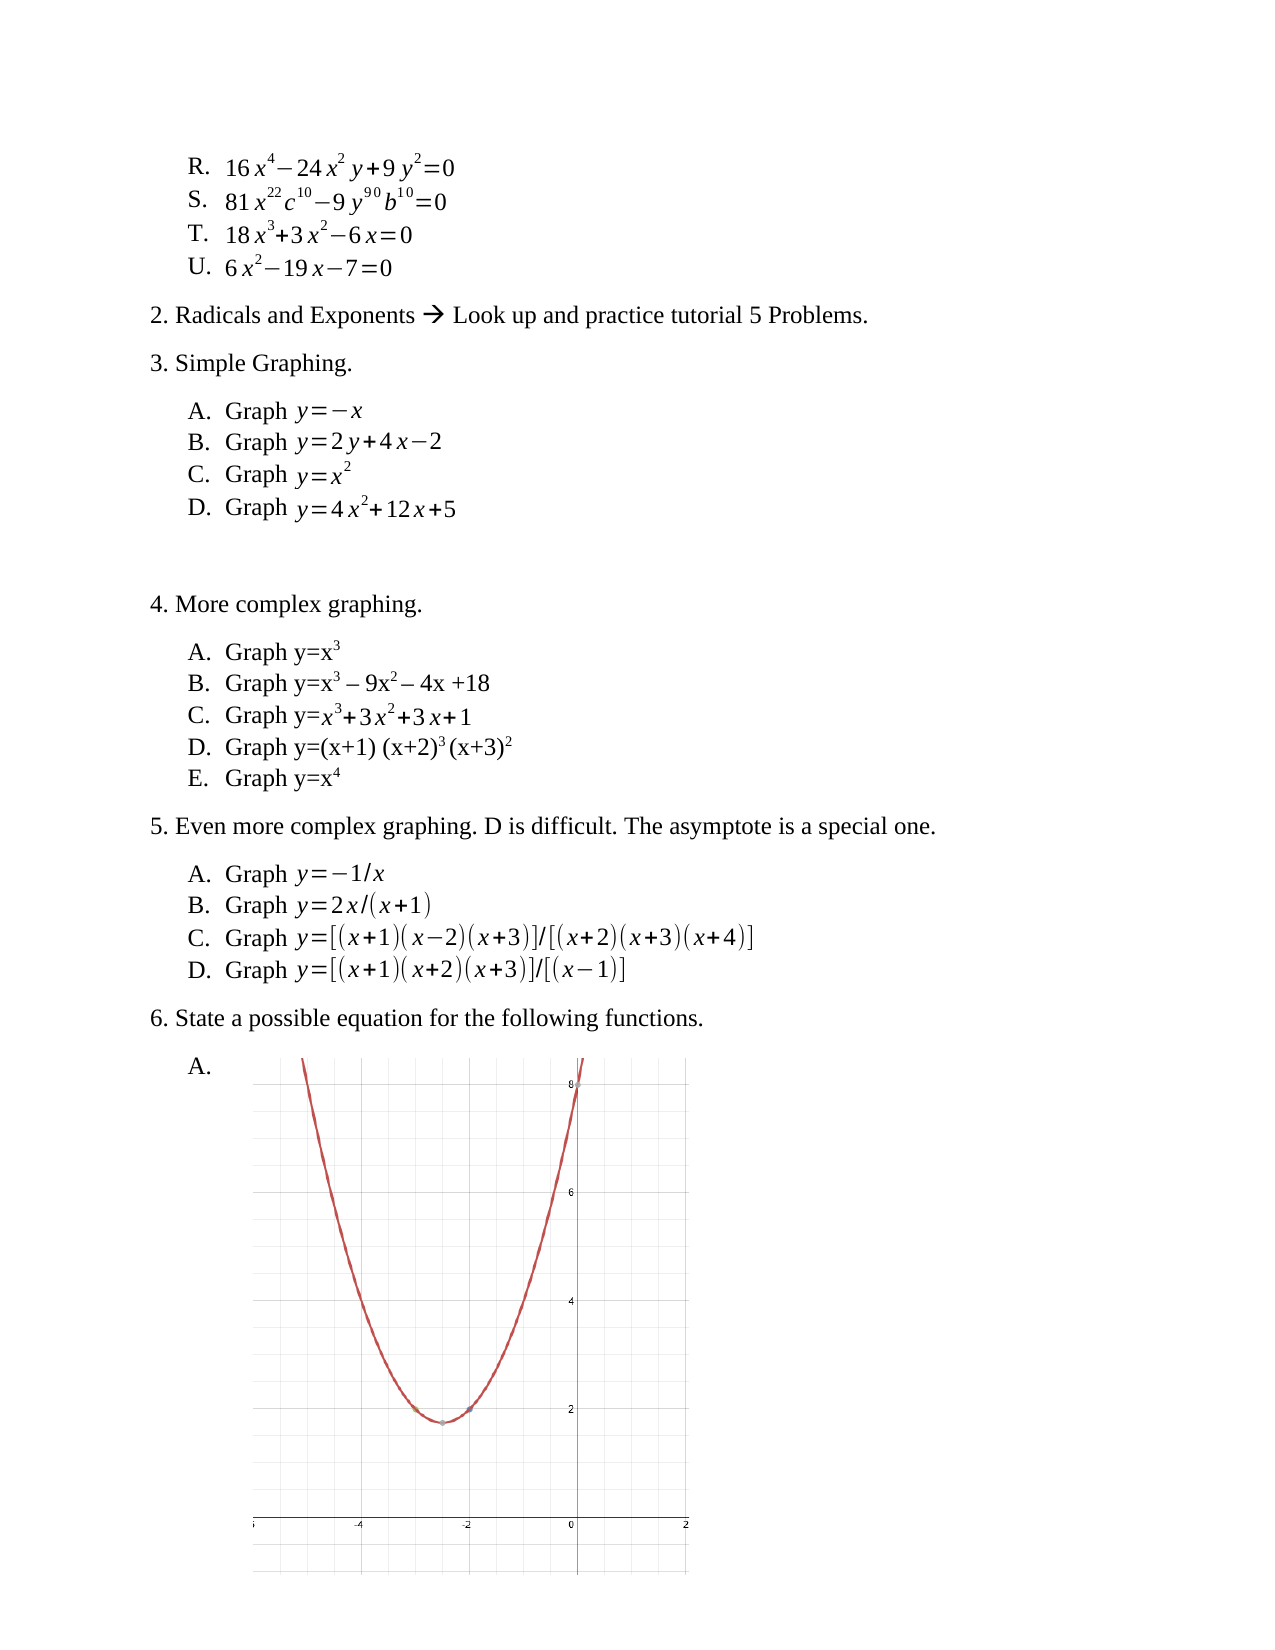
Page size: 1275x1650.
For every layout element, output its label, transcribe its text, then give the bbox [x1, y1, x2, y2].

list Graph [187, 922, 1125, 952]
text 4. More complex graphing. [150, 589, 1125, 618]
list Graph y=x4 [187, 763, 1125, 792]
list Graph [187, 491, 1125, 522]
list Graph [187, 859, 1125, 888]
list Graph y=x3 [187, 637, 1125, 666]
text 5. Even more complex graphing. D is difficult. The asymptote is a special one. [150, 811, 1125, 840]
list Graph y=x3 – 9x2 – 4x +18 [187, 668, 1125, 697]
text 2. Radicals and Exponents Look up and practice tutorial 5 Problems. [150, 300, 1125, 329]
picture [253, 1058, 690, 1575]
list Graph y= [187, 699, 1125, 730]
list Graph [187, 427, 1125, 456]
list Graph [187, 396, 1125, 424]
list Graph [187, 458, 1125, 489]
text 3. Simple Graphing. [150, 348, 1125, 377]
text 6. State a possible equation for the following functions. [150, 1003, 1125, 1032]
list Graph y=(x+1) (x+2)3 (x+3)2 [187, 732, 1125, 761]
list Graph [187, 890, 1125, 920]
list Graph [187, 954, 1125, 984]
